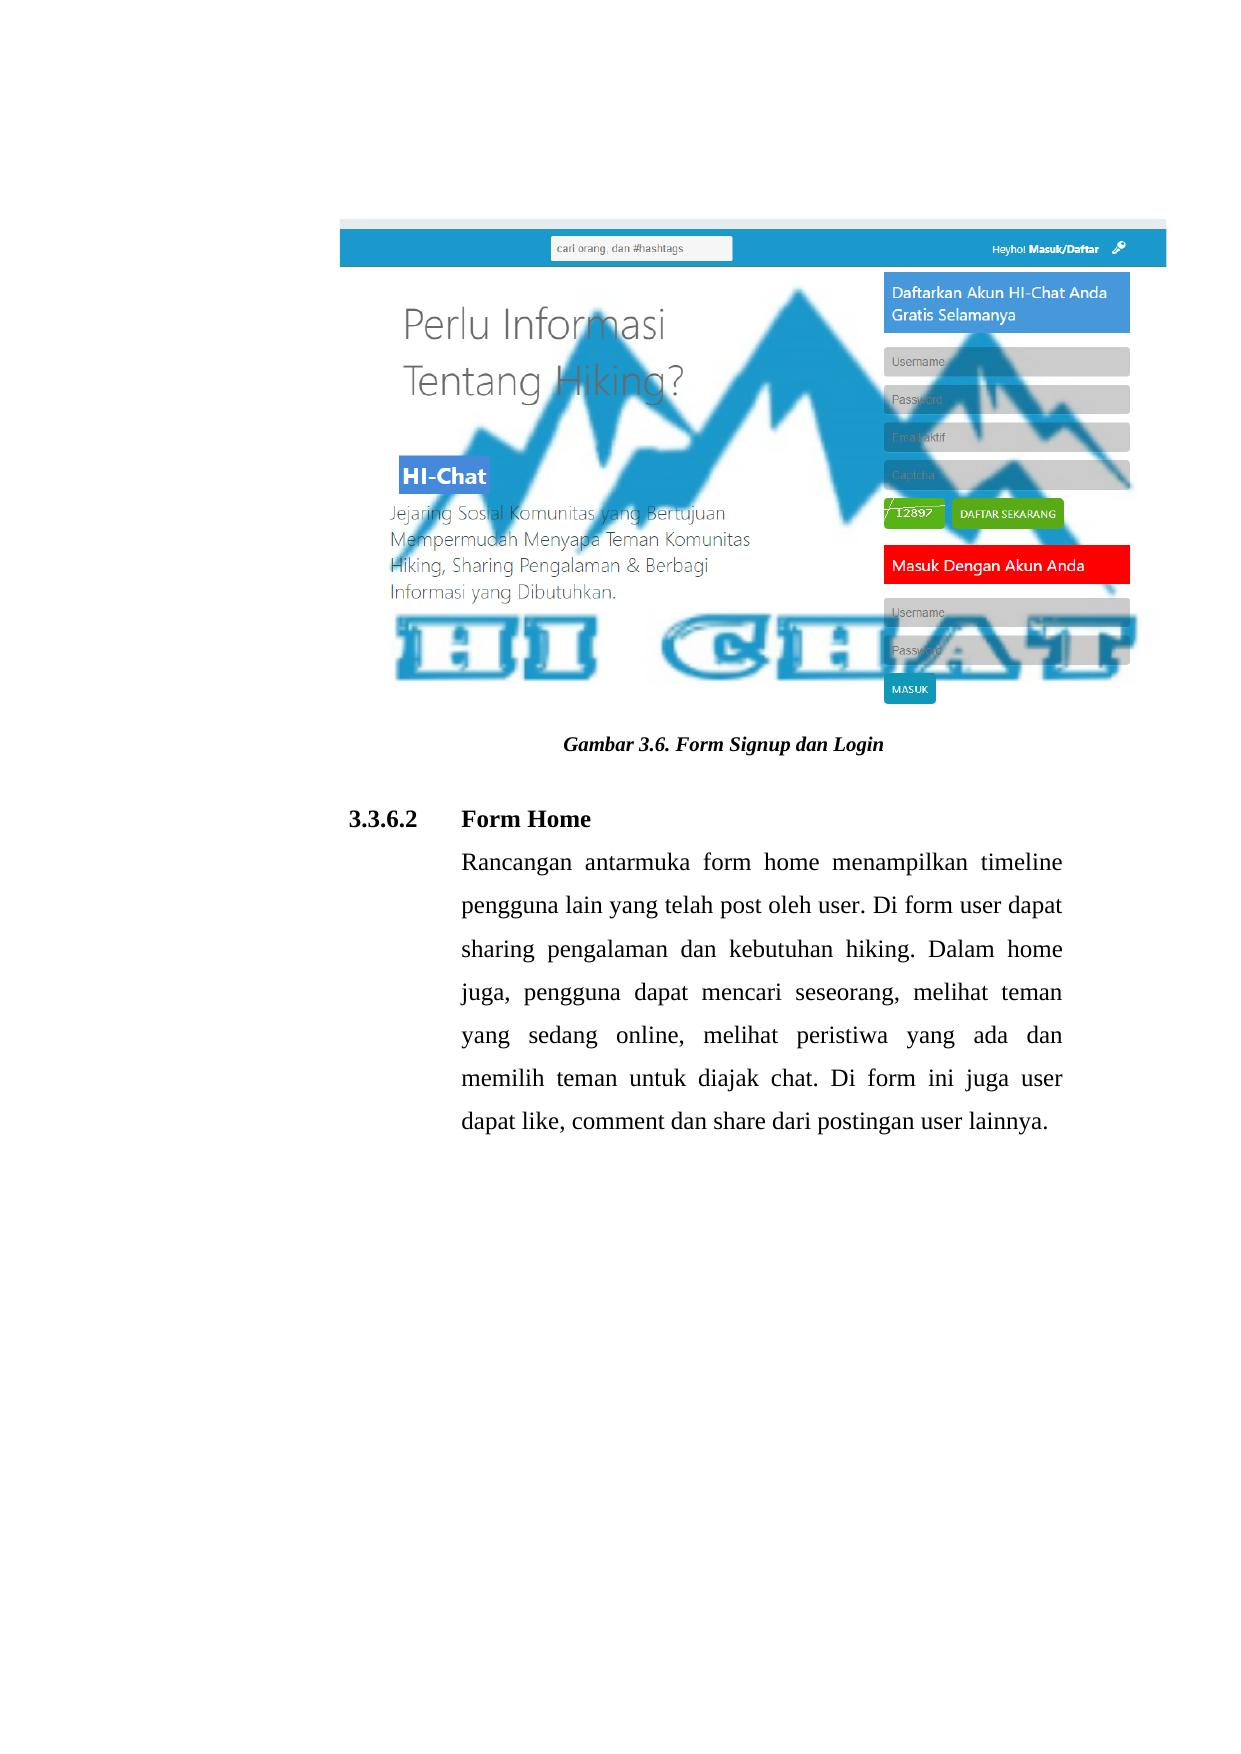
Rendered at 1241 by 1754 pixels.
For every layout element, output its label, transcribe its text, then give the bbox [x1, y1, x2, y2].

picture [339, 219, 1167, 719]
list Form Home [349, 804, 1063, 833]
list Rancangan antarmuka form home menampilkan timeline pengguna lain yang telah post oleh user. Di form user dapat sharing pengalaman dan kebutuhan hiking. Dalam home juga, pengguna dapat mencari seseorang, melihat teman yang sedang online, melihat peristiwa yang ada dan memilih teman untuk diajak chat. Di form ini juga user dapat like, comment dan share dari postingan user lainnya. [461, 847, 1063, 1135]
list Gambar 3.6. Form Signup dan Login [386, 732, 1063, 756]
